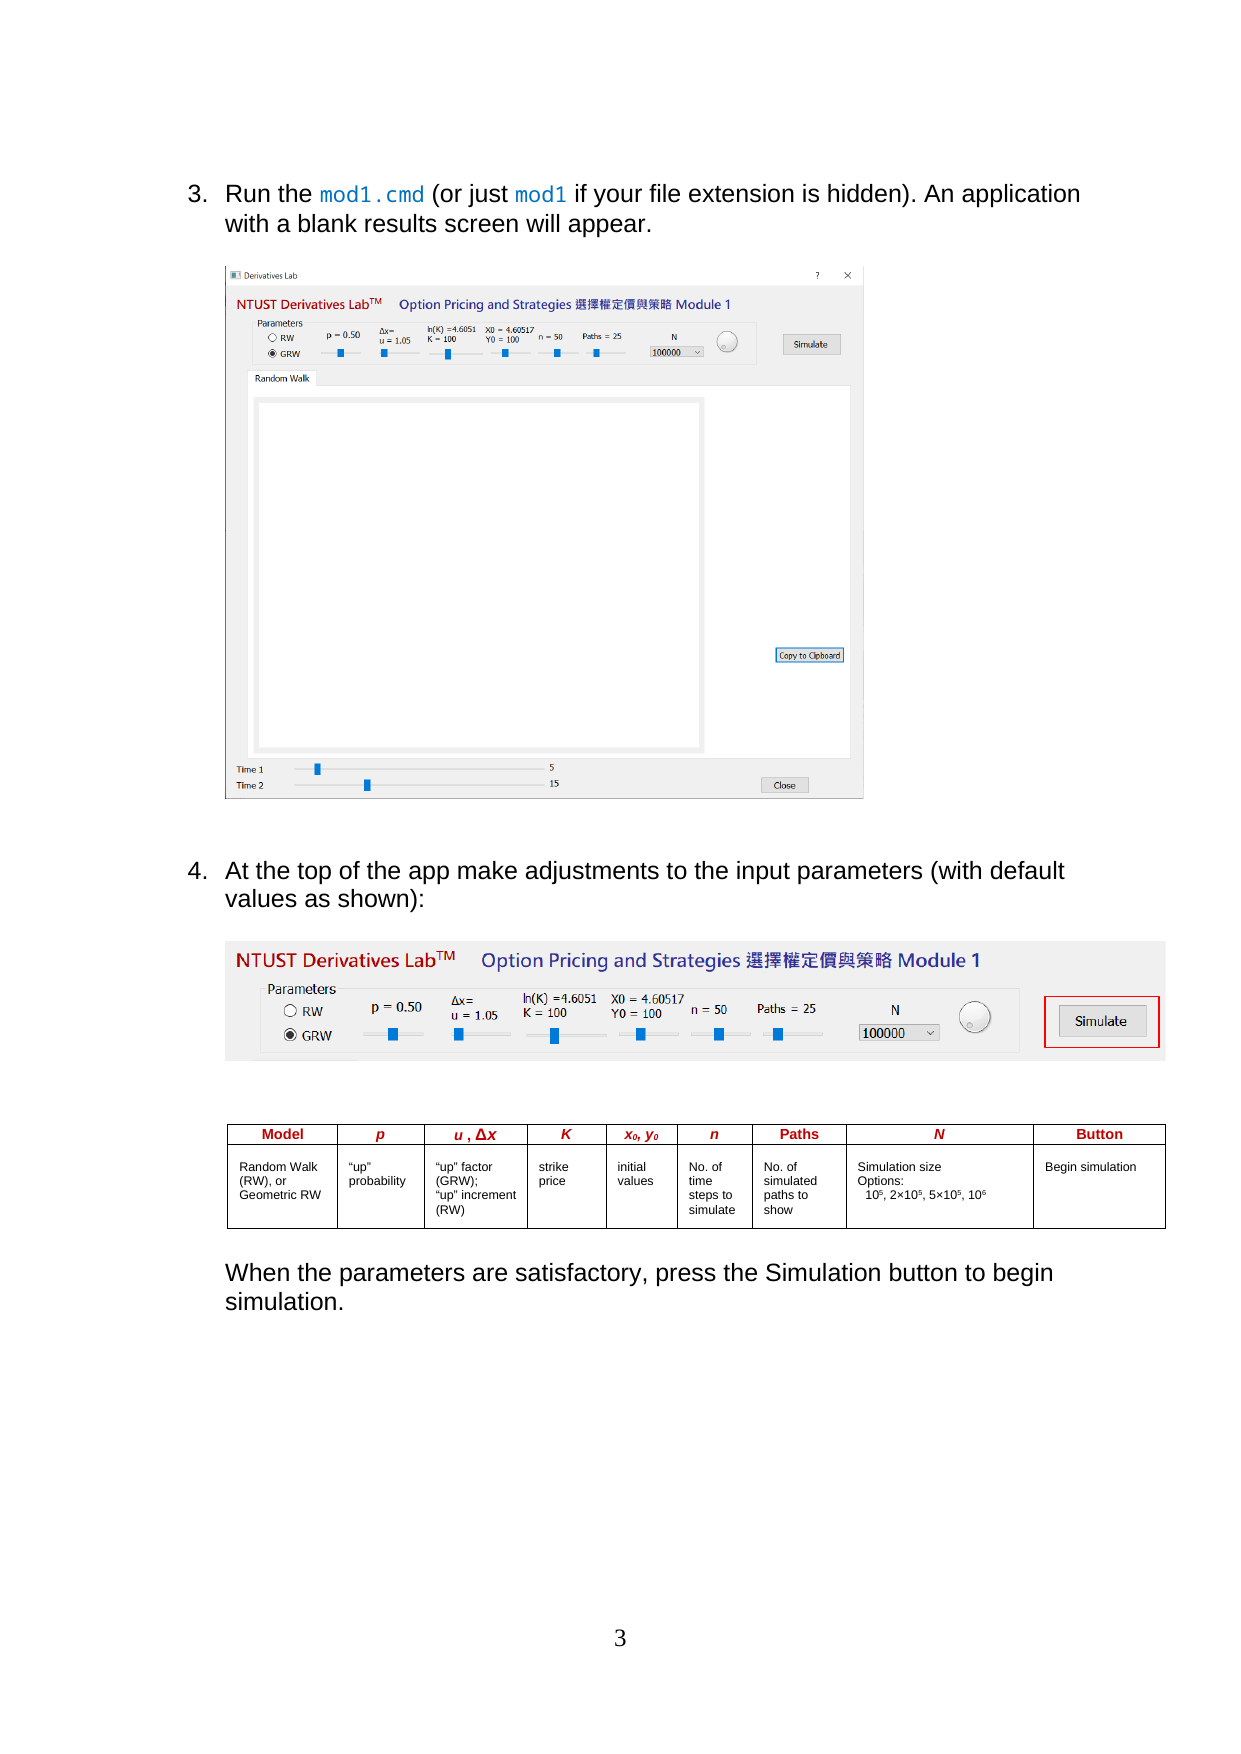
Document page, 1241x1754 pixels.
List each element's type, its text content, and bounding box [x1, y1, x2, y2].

picture [225, 941, 1166, 1061]
table_cell Begin simulation [1034, 1145, 1165, 1228]
table_header n [678, 1125, 752, 1144]
picture [225, 266, 864, 799]
table_header Paths [753, 1125, 846, 1144]
table_header K [528, 1125, 606, 1144]
table_header u , Δx [425, 1125, 527, 1144]
table_cell initial values [607, 1145, 677, 1228]
table_cell “up” factor (GRW); “up” increment (RW) [425, 1145, 527, 1228]
table_header x0, y0 [607, 1125, 677, 1144]
table_cell “up” probability [338, 1145, 424, 1228]
table_header Button [1034, 1125, 1165, 1144]
table_header p [338, 1125, 424, 1144]
table_header Model [228, 1125, 337, 1144]
table_header N [847, 1125, 1033, 1144]
table_cell Simulation size Options: 105, 2×105, 5×105, 106 [847, 1145, 1033, 1228]
table_cell No. of simulated paths to show [753, 1145, 846, 1228]
table_cell strike price [528, 1145, 606, 1228]
table_cell No. of time steps to simulate [678, 1145, 752, 1228]
table_cell Random Walk (RW), or Geometric RW [228, 1145, 337, 1228]
text When the parameters are satisfactory, press the Simulation button to begin simulation. [225, 1229, 1090, 1315]
